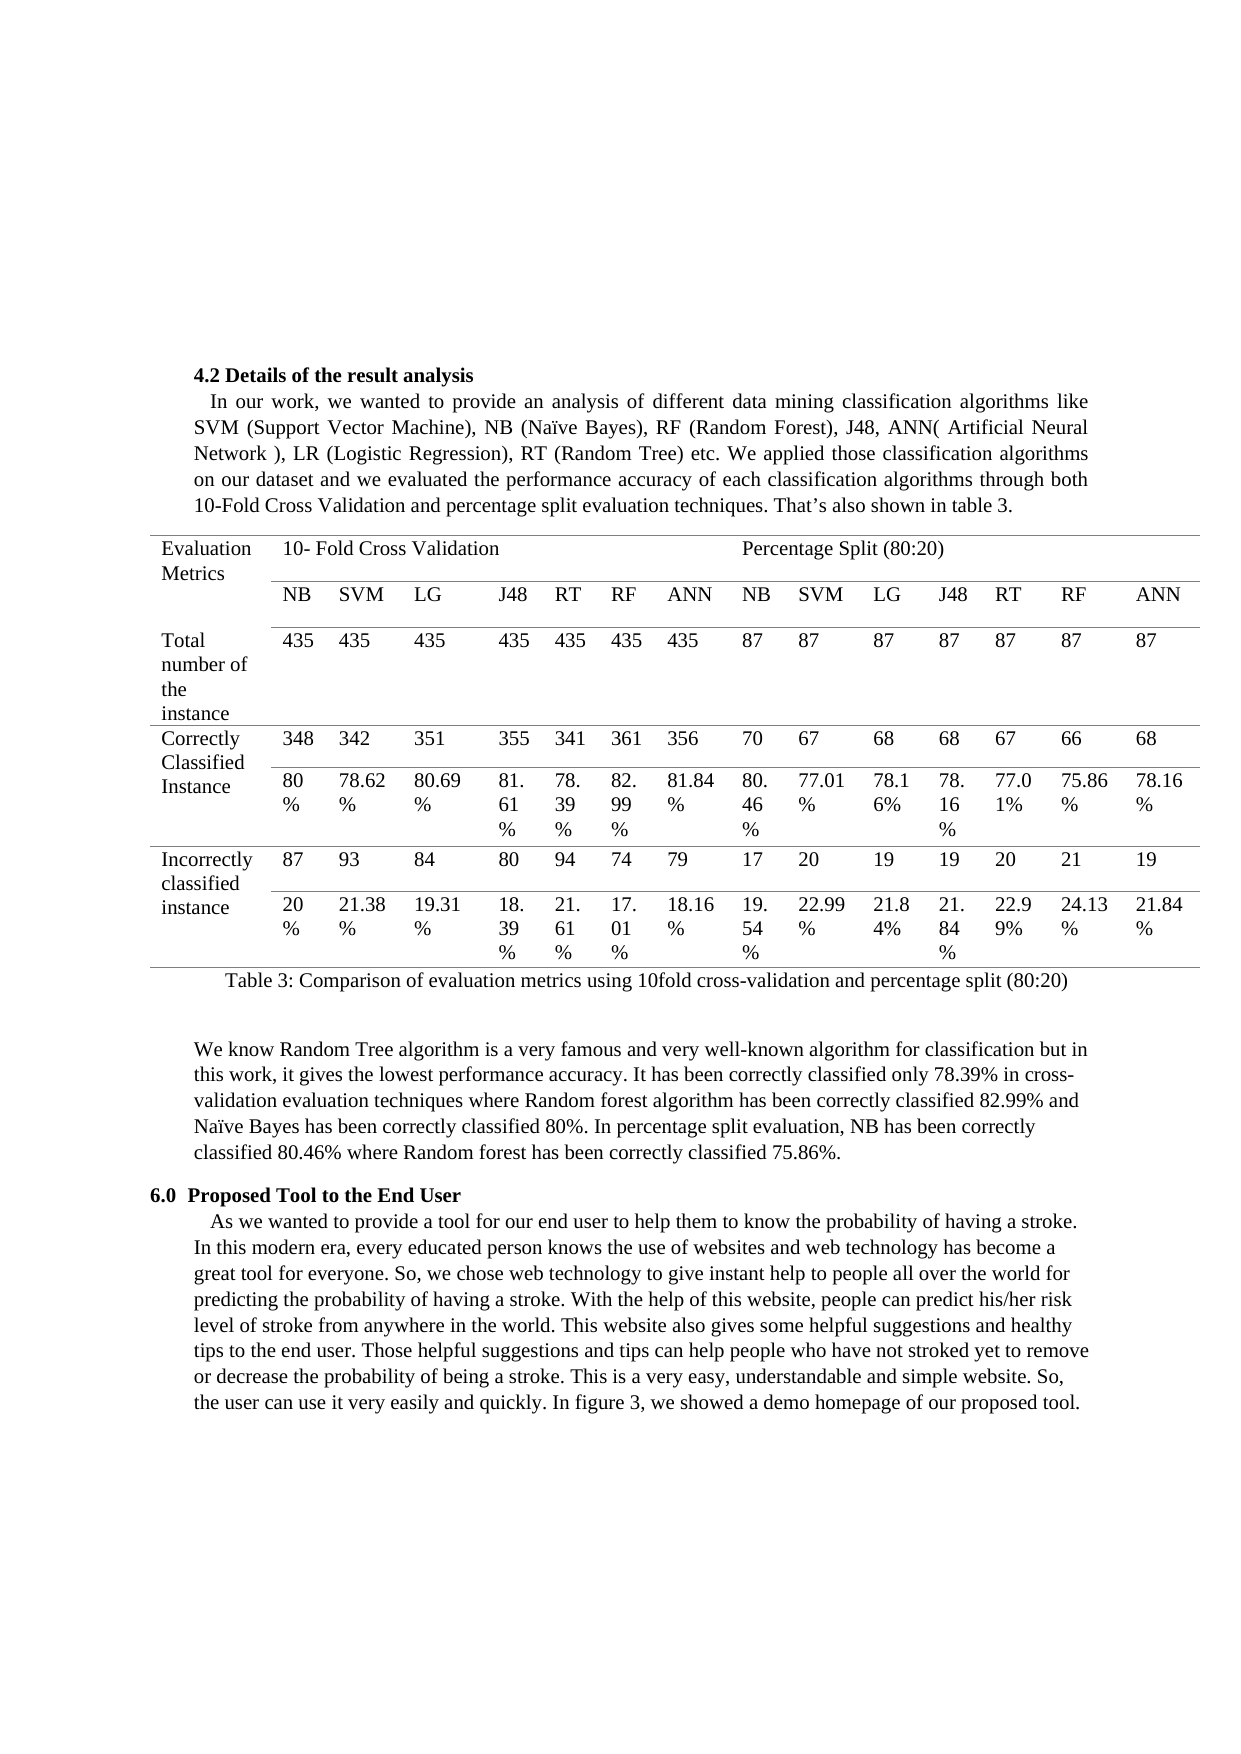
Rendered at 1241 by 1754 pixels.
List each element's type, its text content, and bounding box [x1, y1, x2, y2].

table_cell 435 [403, 628, 487, 724]
table_cell Total number of the instance [150, 627, 271, 724]
table_cell 78.62% [328, 768, 403, 846]
list In our work, we wanted to provide an analysis of different data mining classification algorithms like SVM (Support Vector Machine), NB (Naïve Bayes), RF (Random Forest), J48, ANN( Artificial Neural Network ), LR (Logistic Regression), RT (Random Tree) etc. We applied those classification algorithms on our dataset and we evaluated the performance accuracy of each classification algorithms through both 10-Fold Cross Validation and percentage split evaluation techniques. That’s also shown in table 3. [194, 389, 1090, 517]
table_cell 19 [928, 847, 984, 891]
table_cell 17.01% [600, 892, 656, 967]
table_cell 20 [787, 847, 862, 891]
table_cell 78.16% [862, 768, 927, 846]
table_cell 80.69% [403, 768, 487, 846]
table_cell 67 [984, 726, 1049, 767]
table_cell NB [271, 582, 327, 627]
table_cell 87 [787, 628, 862, 724]
table_cell RF [1050, 582, 1124, 627]
table_cell 87 [1050, 628, 1124, 724]
table_cell 78.39% [543, 768, 599, 846]
table_cell 82.99% [600, 768, 656, 846]
table_cell 435 [487, 628, 543, 724]
text We know Random Tree algorithm is a very famous and very well-known algorithm for classification but in this work, it gives the lowest performance accuracy. It has been correctly classified only 78.39% in cross-validation evaluation techniques where Random forest algorithm has been correctly classified 82.99% and Naïve Bayes has been correctly classified 80%. In percentage split evaluation, NB has been correctly classified 80.46% where Random forest has been correctly classified 75.86%. [194, 1036, 1090, 1164]
table_cell 68 [928, 726, 984, 767]
list 4.2 Details of the result analysis [194, 363, 1090, 387]
table_cell 356 [656, 726, 731, 767]
table_cell 87 [731, 628, 787, 724]
table_cell 84 [403, 847, 487, 891]
table_cell 21 [1050, 847, 1124, 891]
table_cell Correctly Classified Instance [150, 726, 271, 846]
table_cell 75.86% [1050, 768, 1124, 846]
table_cell 66 [1050, 726, 1124, 767]
table_cell 341 [543, 726, 599, 767]
table_cell 68 [862, 726, 927, 767]
table_cell ANN [1124, 582, 1199, 627]
list As we wanted to provide a tool for our end user to help them to know the probability of having a stroke. In this modern era, every educated person knows the use of websites and web technology has become a great tool for everyone. So, we chose web technology to give instant help to people all over the world for predicting the probability of having a stroke. With the help of this website, people can predict his/her risk level of stroke from anywhere in the world. This website also gives some helpful suggestions and healthy tips to the end user. Those helpful suggestions and tips can help people who have not stroked yet to remove or decrease the probability of being a stroke. This is a very easy, understandable and simple website. So, the user can use it very easily and quickly. In figure 3, we showed a demo homepage of our proposed tool. [194, 1209, 1090, 1414]
table_cell 19.54% [731, 892, 787, 967]
table_cell 22.99% [984, 892, 1049, 967]
table_cell 87 [271, 847, 327, 891]
table_cell Incorrectly classified instance [150, 847, 271, 967]
table_cell 19 [862, 847, 927, 891]
table_cell 18.39% [487, 892, 543, 967]
table_cell 87 [928, 628, 984, 724]
table_cell 81.84% [656, 768, 731, 846]
table_cell 67 [787, 726, 862, 767]
table_cell 361 [600, 726, 656, 767]
table_cell SVM [328, 582, 403, 627]
table_cell 342 [328, 726, 403, 767]
table_cell 19 [1124, 847, 1199, 891]
table_cell 348 [271, 726, 327, 767]
list Proposed Tool to the End User [150, 1183, 1090, 1207]
table_cell 21.61% [543, 892, 599, 967]
table_cell 18.16% [656, 892, 731, 967]
table_cell 81.61% [487, 768, 543, 846]
table_cell 435 [656, 628, 731, 724]
table_cell 435 [271, 628, 327, 724]
table_cell 21.84% [1124, 892, 1199, 967]
table_cell 80% [271, 768, 327, 846]
table_cell 79 [656, 847, 731, 891]
table_header Evaluation Metrics [150, 536, 271, 627]
table_cell 78.16% [1124, 768, 1199, 846]
table_cell RT [543, 582, 599, 627]
table_header Percentage Split (80:20) [731, 536, 1199, 581]
table_cell 74 [600, 847, 656, 891]
table_cell 77.01% [984, 768, 1049, 846]
table_cell 17 [731, 847, 787, 891]
table_cell LG [862, 582, 927, 627]
table_cell LG [403, 582, 487, 627]
table_cell 78.16% [928, 768, 984, 846]
table_cell 435 [600, 628, 656, 724]
table_cell 80.46% [731, 768, 787, 846]
table_cell 87 [862, 628, 927, 724]
table_cell 21.84% [928, 892, 984, 967]
table_cell 20% [271, 892, 327, 967]
table_cell 94 [543, 847, 599, 891]
text Table 3: Comparison of evaluation metrics using 10fold cross-validation and percentage split (80:20) [225, 968, 1090, 992]
table_cell RT [984, 582, 1049, 627]
table_cell 87 [984, 628, 1049, 724]
table_cell 87 [1124, 628, 1199, 724]
table_cell 21.84% [862, 892, 927, 967]
table_cell 351 [403, 726, 487, 767]
table_cell 77.01% [787, 768, 862, 846]
table_cell RF [600, 582, 656, 627]
table_cell J48 [487, 582, 543, 627]
table_cell ANN [656, 582, 731, 627]
table_cell NB [731, 582, 787, 627]
table_cell 80 [487, 847, 543, 891]
table_cell 93 [328, 847, 403, 891]
table_cell 355 [487, 726, 543, 767]
table_cell 435 [328, 628, 403, 724]
table_cell 24.13% [1050, 892, 1124, 967]
table_cell SVM [787, 582, 862, 627]
table_cell 22.99% [787, 892, 862, 967]
table_cell J48 [928, 582, 984, 627]
table_cell 70 [731, 726, 787, 767]
table_cell 19.31% [403, 892, 487, 967]
table_cell 435 [543, 628, 599, 724]
table_cell 20 [984, 847, 1049, 891]
table_header 10- Fold Cross Validation [271, 536, 731, 581]
table_cell 68 [1124, 726, 1199, 767]
table_cell 21.38% [328, 892, 403, 967]
